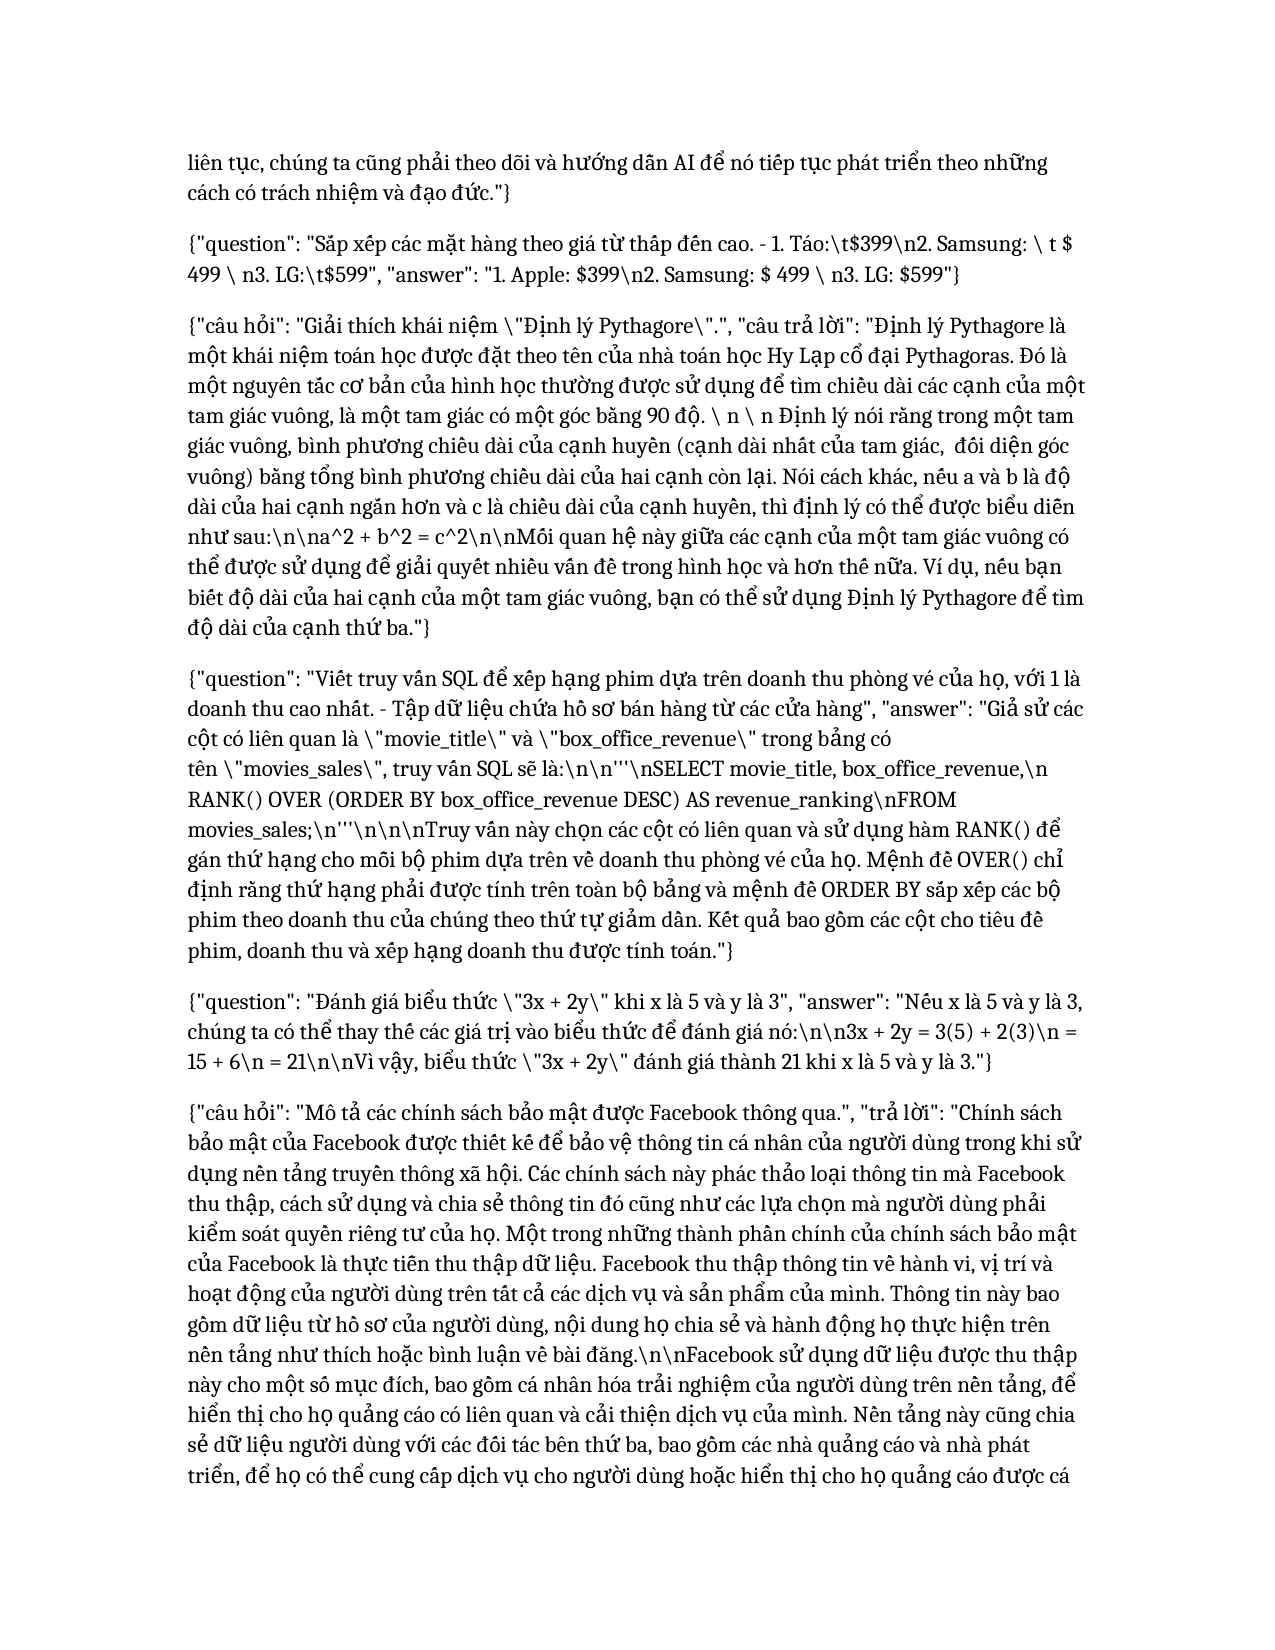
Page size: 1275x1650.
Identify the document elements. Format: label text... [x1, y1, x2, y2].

text {"question": "Sắp xếp các mặt hàng theo giá từ thấp đến cao. - 1. Táo:\t$399\n2. Samsung: \ t $ 499 \ n3. LG:\t$599", "answer": "1. Apple: $399\n2. Samsung: $ 499 \ n3. LG: $599"} [187, 231, 1087, 288]
text {"question": "Viết truy vấn SQL để xếp hạng phim dựa trên doanh thu phòng vé của họ, với 1 là doanh thu cao nhất. - Tập dữ liệu chứa hồ sơ bán hàng từ các cửa hàng", "answer": "Giả sử các cột có liên quan là \"movie_title\" và \"box_office_revenue\" trong bảng có tên \"movies_sales\", truy vấn SQL sẽ là:\n\n'''\nSELECT movie_title, box_office_revenue,\n RANK() OVER (ORDER BY box_office_revenue DESC) AS revenue_ranking\nFROM movies_sales;\n'''\n\n\nTruy vấn này chọn các cột có liên quan và sử dụng hàm RANK() để gán thứ hạng cho mỗi bộ phim dựa trên về doanh thu phòng vé của họ. Mệnh đề OVER() chỉ định rằng thứ hạng phải được tính trên toàn bộ bảng và mệnh đề ORDER BY sắp xếp các bộ phim theo doanh thu của chúng theo thứ tự giảm dần. Kết quả bao gồm các cột cho tiêu đề phim, doanh thu và xếp hạng doanh thu được tính toán."} [187, 666, 1087, 964]
text {"câu hỏi": "Giải thích khái niệm \"Định lý Pythagore\".", "câu trả lời": "Định lý Pythagore là một khái niệm toán học được đặt theo tên của nhà toán học Hy Lạp cổ đại Pythagoras. Đó là một nguyên tắc cơ bản của hình học thường được sử dụng để tìm chiều dài các cạnh của một tam giác vuông, là một tam giác có một góc bằng 90 độ. \ n \ n Định lý nói rằng trong một tam giác vuông, bình phương chiều dài của cạnh huyền (cạnh dài nhất của tam giác, đối diện góc vuông) bằng tổng bình phương chiều dài của hai cạnh còn lại. Nói cách khác, nếu a và b là độ dài của hai cạnh ngắn hơn và c là chiều dài của cạnh huyền, thì định lý có thể được biểu diễn như sau:\n\na^2 + b^2 = c^2\n\nMối quan hệ này giữa các cạnh của một tam giác vuông có thể được sử dụng để giải quyết nhiều vấn đề trong hình học và hơn thế nữa. Ví dụ, nếu bạn biết độ dài của hai cạnh của một tam giác vuông, bạn có thể sử dụng Định lý Pythagore để tìm độ dài của cạnh thứ ba."} [187, 312, 1087, 641]
text {"question": "Đánh giá biểu thức \"3x + 2y\" khi x là 5 và y là 3", "answer": "Nếu x là 5 và y là 3, chúng ta có thể thay thế các giá trị vào biểu thức để đánh giá nó:\n\n3x + 2y = 3(5) + 2(3)\n = 15 + 6\n = 21\n\nVì vậy, biểu thức \"3x + 2y\" đánh giá thành 21 khi x là 5 và y là 3."} [187, 988, 1087, 1075]
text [187, 1100, 1087, 1489]
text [187, 150, 1087, 207]
